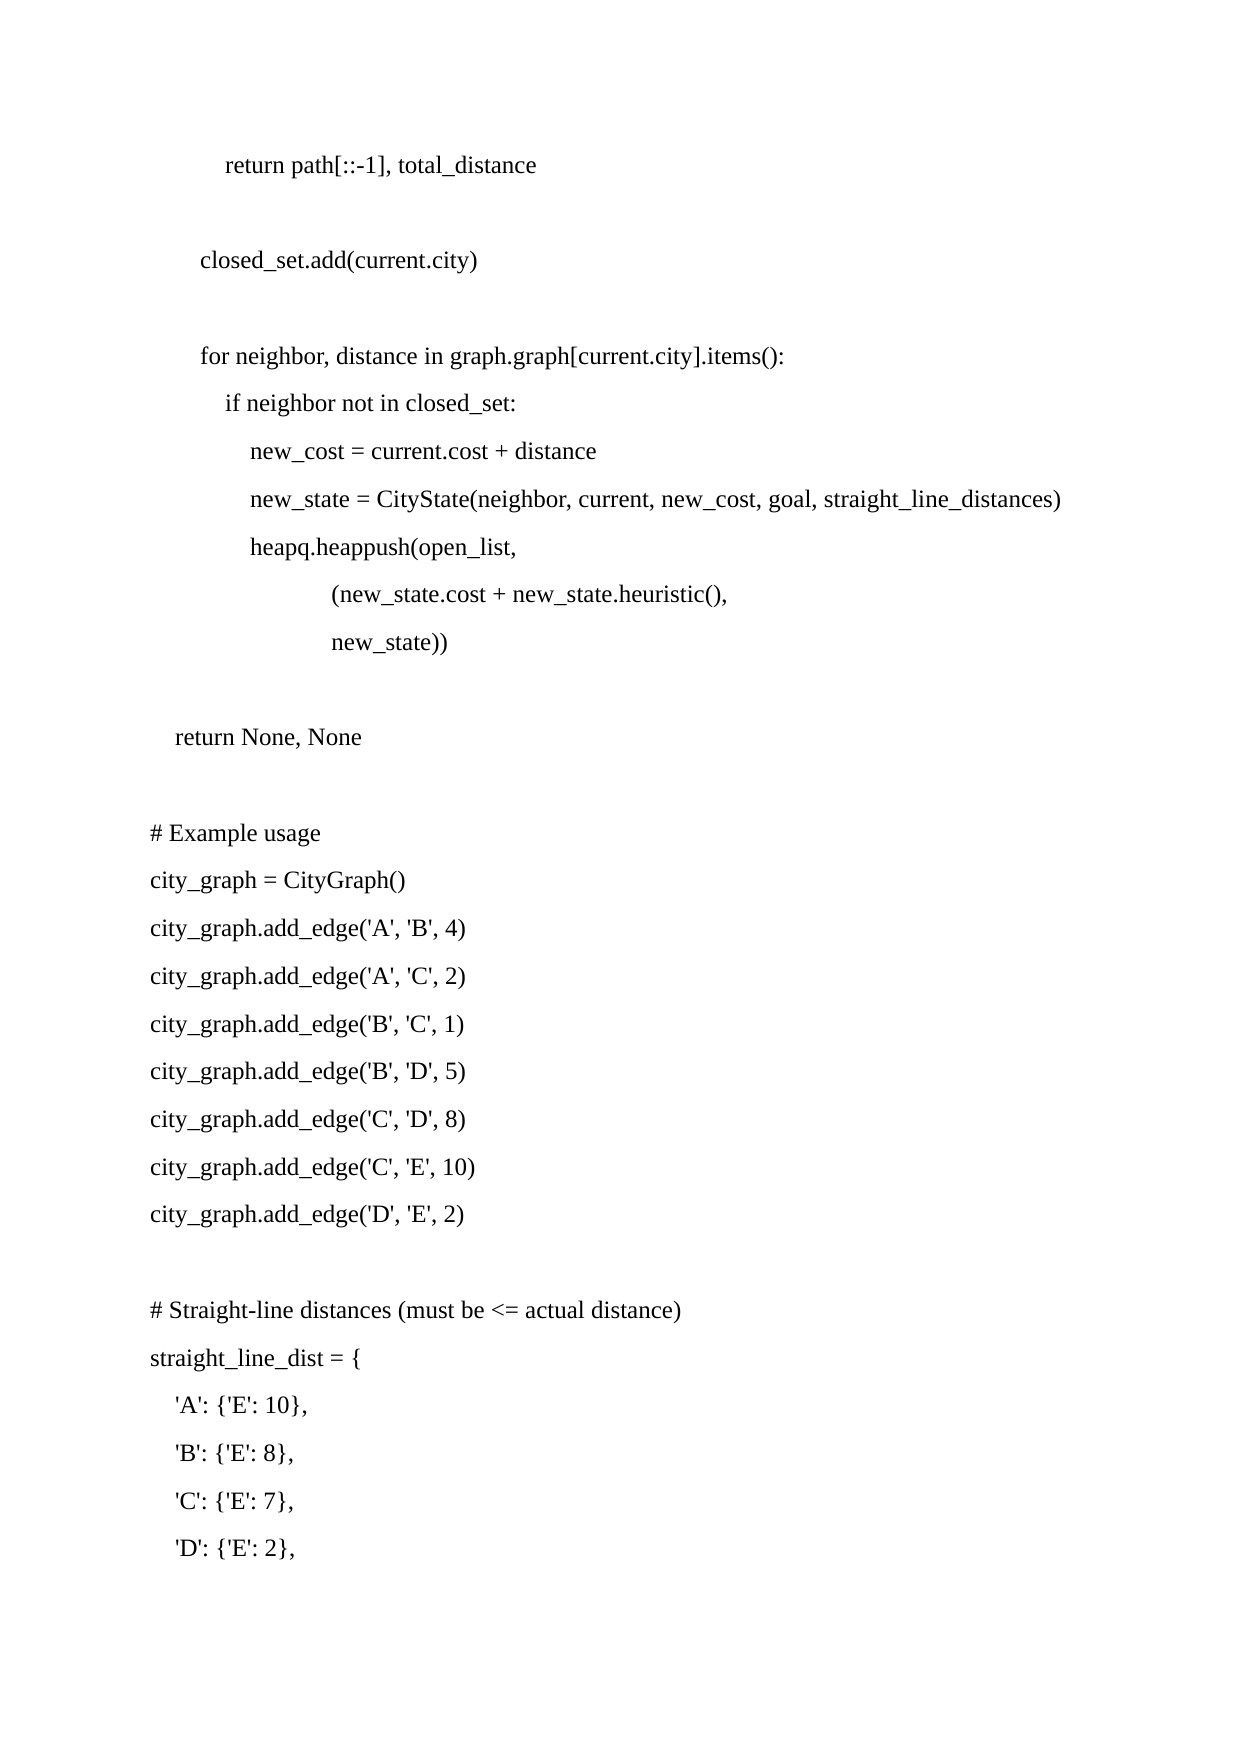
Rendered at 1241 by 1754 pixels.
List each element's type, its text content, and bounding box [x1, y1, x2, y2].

text city_graph.add_edge('B', 'D', 5) [150, 1056, 1090, 1085]
text if neighbor not in closed_set: [150, 388, 1090, 417]
text new_cost = current.cost + distance [150, 436, 1090, 465]
text straight_line_dist = { [150, 1343, 1090, 1371]
text city_graph.add_edge('B', 'C', 1) [150, 1009, 1090, 1037]
text city_graph.add_edge('C', 'E', 10) [150, 1152, 1090, 1181]
text city_graph.add_edge('D', 'E', 2) [150, 1199, 1090, 1228]
text 'D': {'E': 2}, [150, 1533, 1090, 1562]
text heapq.heappush(open_list, [150, 532, 1090, 560]
text city_graph.add_edge('A', 'C', 2) [150, 961, 1090, 990]
text 'B': {'E': 8}, [150, 1438, 1090, 1467]
text new_state)) [150, 627, 1090, 656]
text return path[::-1], total_distance [150, 150, 1090, 179]
text 'A': {'E': 10}, [150, 1390, 1090, 1419]
text closed_set.add(current.city) [150, 245, 1090, 274]
text city_graph = CityGraph() [150, 866, 1090, 894]
text # Example usage [150, 818, 1090, 847]
text return None, None [150, 722, 1090, 751]
text (new_state.cost + new_state.heuristic(), [150, 579, 1090, 608]
text new_state = CityState(neighbor, current, new_cost, goal, straight_line_distances) [150, 484, 1090, 513]
text for neighbor, distance in graph.graph[current.city].items(): [150, 341, 1090, 369]
text 'C': {'E': 7}, [150, 1486, 1090, 1514]
text city_graph.add_edge('A', 'B', 4) [150, 913, 1090, 942]
text city_graph.add_edge('C', 'D', 8) [150, 1104, 1090, 1133]
text # Straight-line distances (must be <= actual distance) [150, 1295, 1090, 1324]
